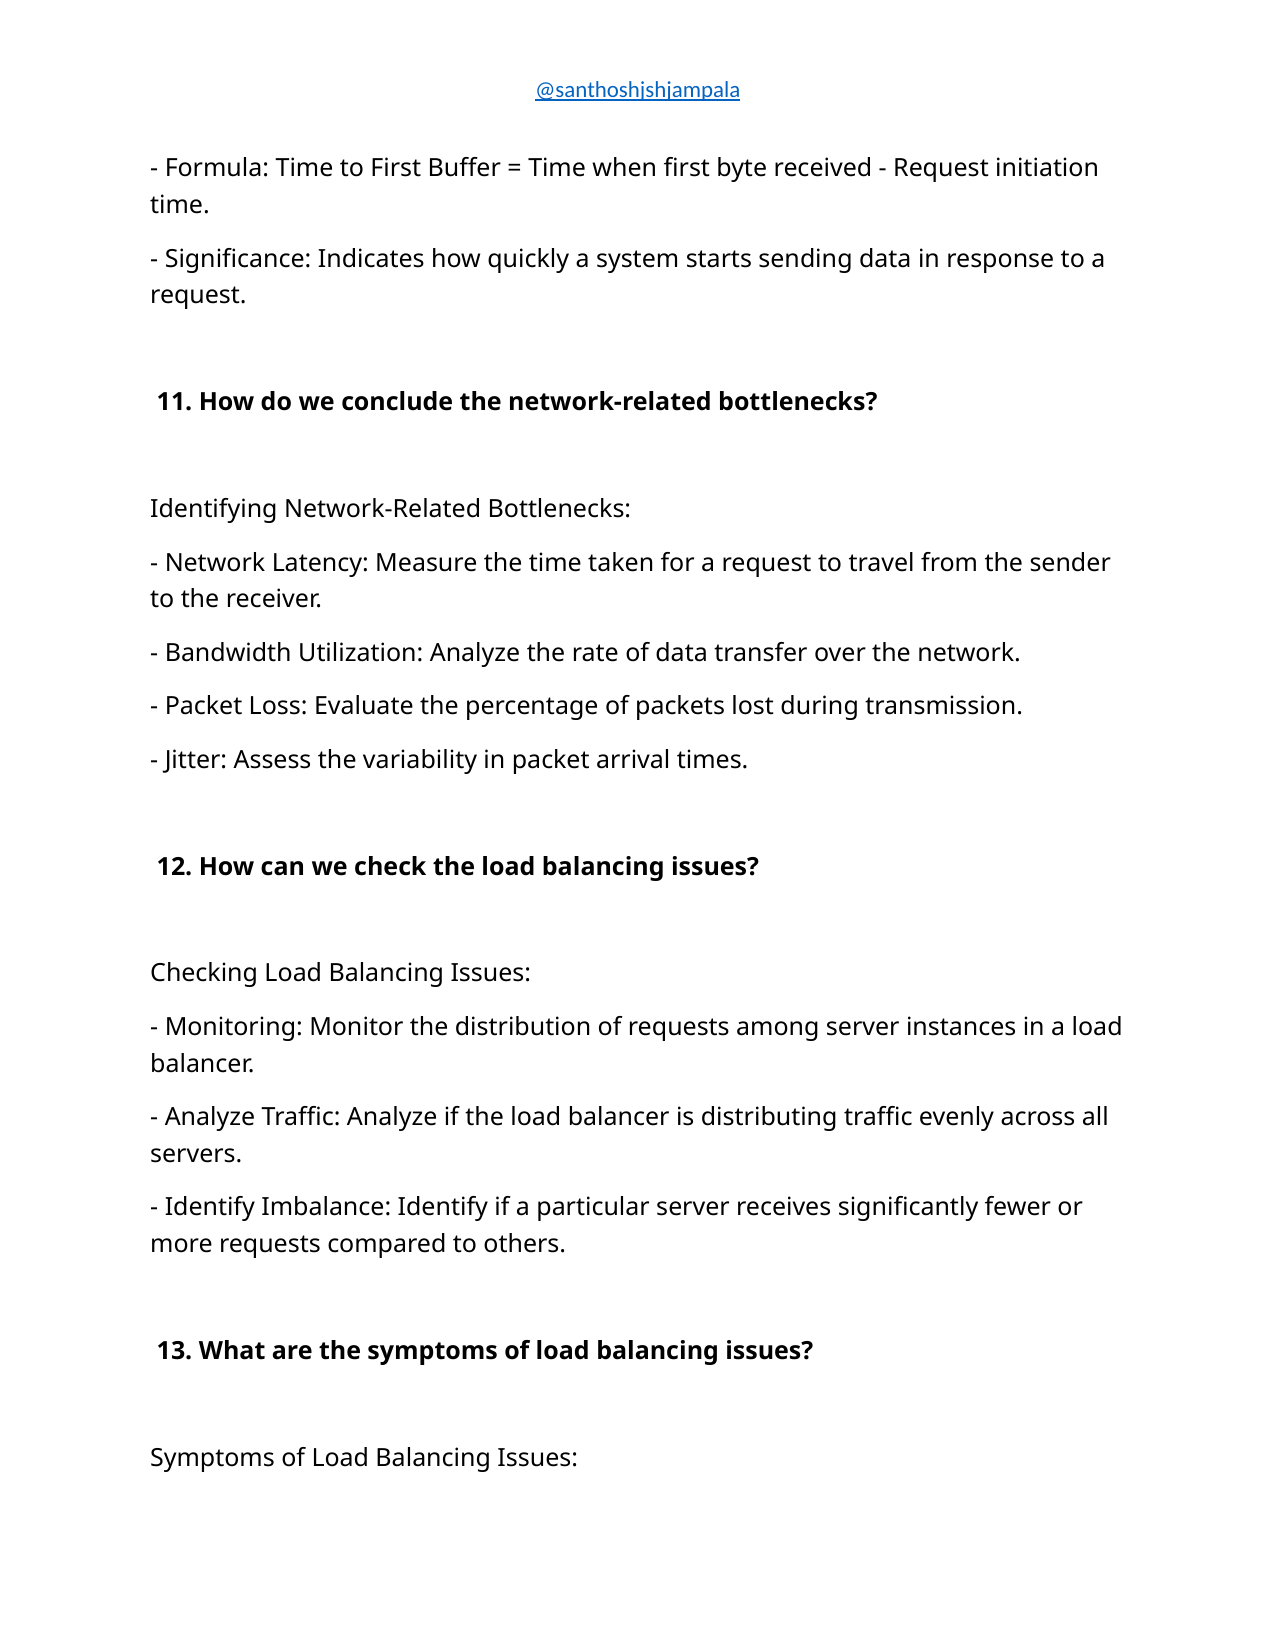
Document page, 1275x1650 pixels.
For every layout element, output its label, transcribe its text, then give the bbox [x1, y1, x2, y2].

text Identifying Network-Related Bottlenecks: [150, 491, 1125, 525]
text Checking Load Balancing Issues: [150, 955, 1125, 989]
text - Bandwidth Utilization: Analyze the rate of data transfer over the network. [150, 634, 1125, 668]
text - Identify Imbalance: Identify if a particular server receives significantly fewer or more requests compared to others. [150, 1189, 1125, 1260]
text - Jitter: Assess the variability in packet arrival times. [150, 741, 1125, 775]
text 11. How do we conclude the network-related bottlenecks? [150, 384, 1125, 418]
text Symptoms of Load Balancing Issues: [150, 1439, 1125, 1473]
text - Monitoring: Monitor the distribution of requests among server instances in a load balancer. [150, 1008, 1125, 1079]
text 13. What are the symptoms of load balancing issues? [150, 1332, 1125, 1367]
text - Formula: Time to First Buffer = Time when first byte received - Request initiation time. [150, 150, 1125, 221]
text - Significance: Indicates how quickly a system starts sending data in response to a request. [150, 240, 1125, 311]
text - Network Latency: Measure the time taken for a request to travel from the sender to the receiver. [150, 544, 1125, 615]
text - Analyze Traffic: Analyze if the load balancer is distributing traffic evenly across all servers. [150, 1099, 1125, 1169]
text 12. How can we check the load balancing issues? [150, 848, 1125, 882]
text - Packet Loss: Evaluate the percentage of packets lost during transmission. [150, 688, 1125, 722]
